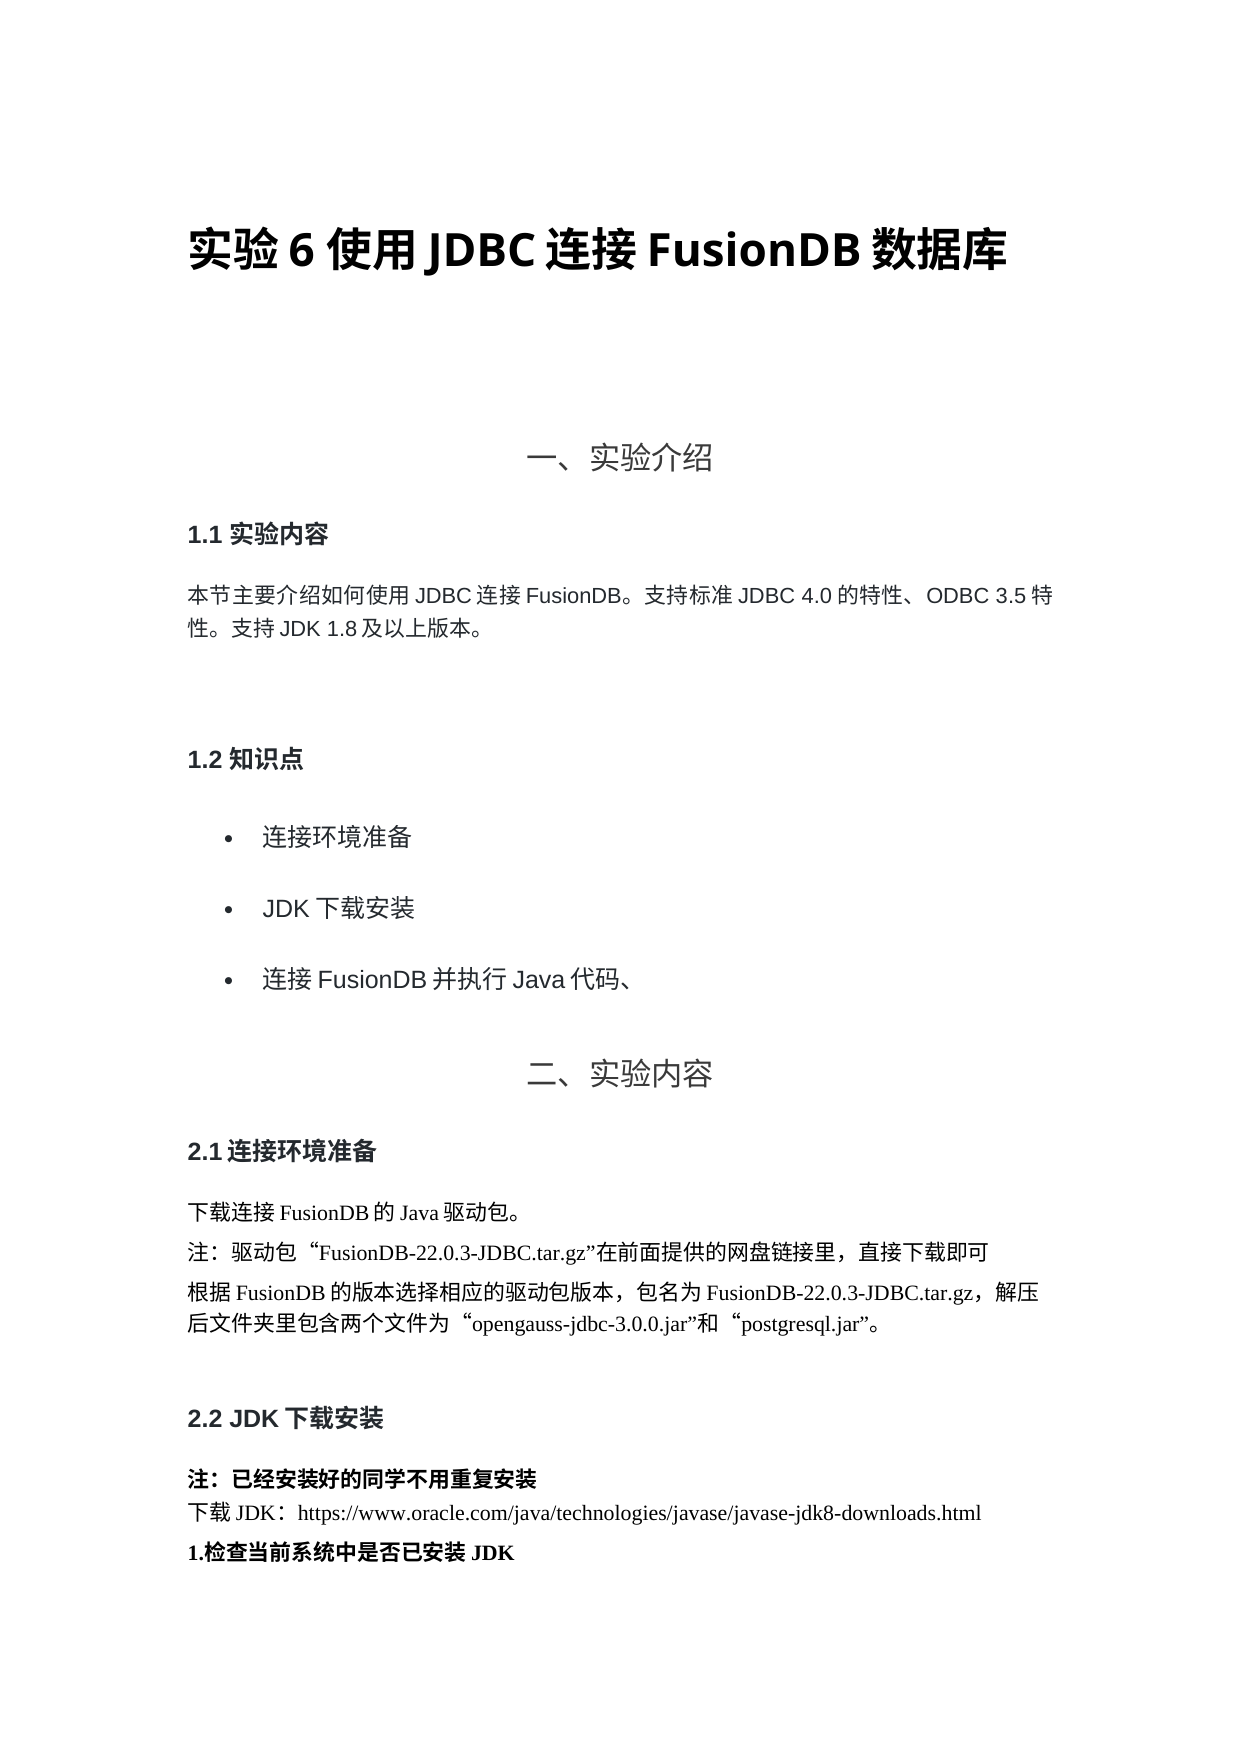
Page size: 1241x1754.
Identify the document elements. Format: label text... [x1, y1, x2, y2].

subtitle 实验6 使用JDBC连接FusionDB数据库 [187, 197, 1053, 295]
text 二、实验内容 [187, 1040, 1053, 1105]
text 1.1 实验内容 [187, 501, 1053, 566]
text 注：已经安装好的同学不用重复安装 [187, 1462, 1053, 1494]
list 连接FusionDB并执行Java代码、 [225, 946, 1053, 1011]
text 1.2 知识点 [187, 726, 1053, 791]
text 下载连接FusionDB的Java驱动包。 [187, 1195, 1053, 1226]
text 一、实验介绍 [187, 423, 1053, 488]
list JDK下载安装 [225, 874, 1053, 939]
text 1.检查当前系统中是否已安装JDK [187, 1535, 1053, 1567]
text 2.1连接环境准备 [187, 1117, 1053, 1182]
text 注：驱动包“FusionDB-22.0.3-JDBC.tar.gz”在前面提供的网盘链接里，直接下载即可 [187, 1235, 1053, 1266]
text 本节主要介绍如何使用JDBC连接FusionDB。支持标准JDBC 4.0的特性、ODBC 3.5特性。支持JDK 1.8及以上版本。 [187, 578, 1053, 643]
text 2.2 JDK下载安装 [187, 1384, 1053, 1449]
list 连接环境准备 [225, 803, 1053, 868]
text 下载JDK：https://www.oracle.com/java/technologies/javase/javase-jdk8-downloads.html [187, 1494, 1053, 1527]
text 根据FusionDB的版本选择相应的驱动包版本，包名为FusionDB-22.0.3-JDBC.tar.gz，解压后文件夹里包含两个文件为“opengauss-jdbc-3.0.0.jar”和“postgresql.jar”。 [187, 1275, 1053, 1338]
